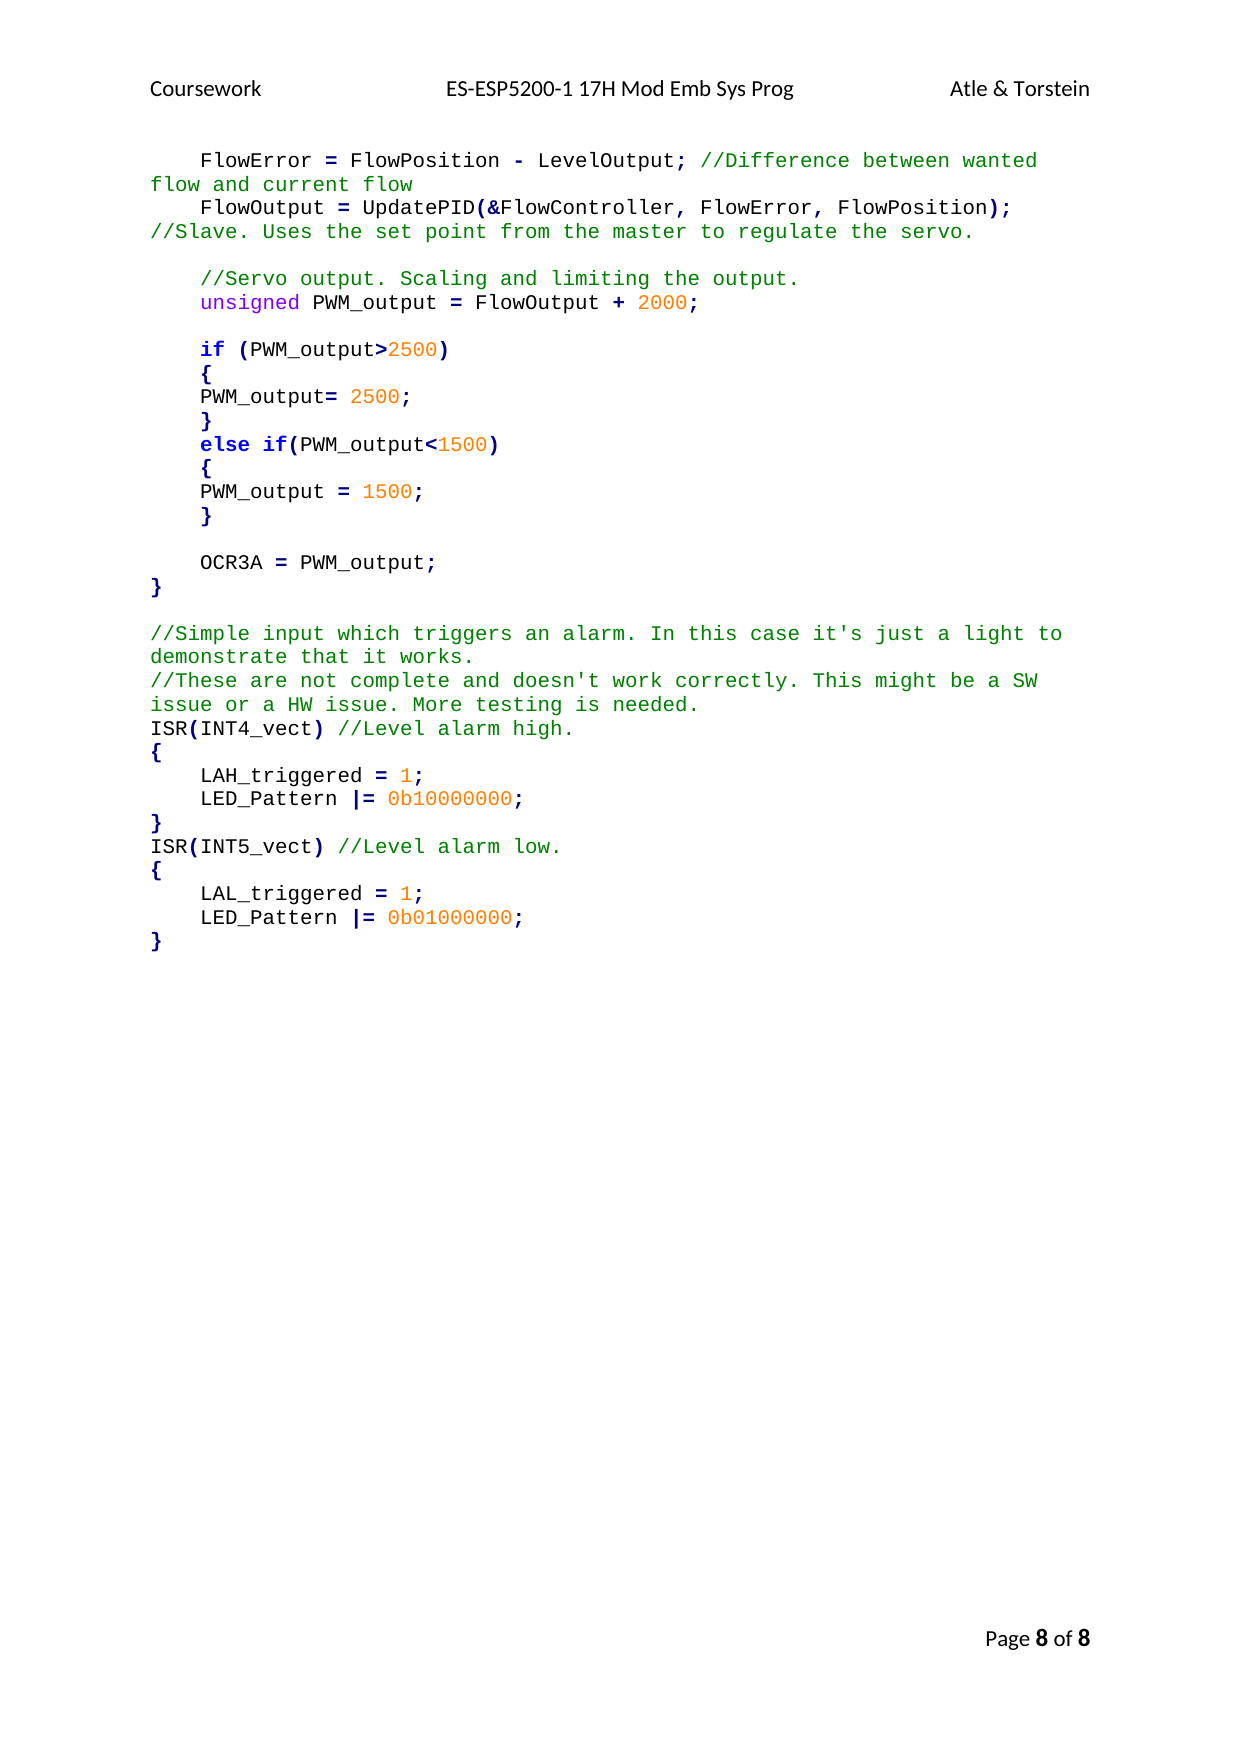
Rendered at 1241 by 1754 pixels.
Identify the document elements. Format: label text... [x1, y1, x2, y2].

text if (PWM_output>2500) [150, 339, 1090, 363]
text { [150, 741, 1090, 765]
text } [150, 930, 1090, 954]
text } [150, 812, 1090, 836]
text ISR(INT4_vect) //Level alarm high. [150, 717, 1090, 741]
text //These are not complete and doesn't work correctly. This might be a SW issue or a HW issue. More testing is needed. [150, 670, 1090, 717]
text //Servo output. Scaling and limiting the output. [150, 268, 1090, 292]
text } [150, 410, 1090, 434]
text LAL_triggered = 1; [150, 883, 1090, 907]
text else if(PWM_output<1500) [150, 434, 1090, 457]
text PWM_output= 2500; [150, 386, 1090, 410]
text } [150, 505, 1090, 528]
text LAH_triggered = 1; [150, 765, 1090, 788]
text FlowError = FlowPosition - LevelOutput; //Difference between wanted flow and current flow [150, 150, 1090, 197]
text LED_Pattern |= 0b10000000; [150, 788, 1090, 812]
text } [150, 576, 1090, 599]
text //Simple input which triggers an alarm. In this case it's just a light to demonstrate that it works. [150, 623, 1090, 670]
text PWM_output = 1500; [150, 481, 1090, 505]
text OCR3A = PWM_output; [150, 552, 1090, 576]
text LED_Pattern |= 0b01000000; [150, 907, 1090, 930]
text { [150, 457, 1090, 481]
text { [150, 859, 1090, 883]
text FlowOutput = UpdatePID(&FlowController, FlowError, FlowPosition); //Slave. Uses the set point from the master to regulate the servo. [150, 197, 1090, 244]
text unsigned PWM_output = FlowOutput + 2000; [150, 292, 1090, 316]
text ISR(INT5_vect) //Level alarm low. [150, 836, 1090, 859]
text { [150, 363, 1090, 386]
